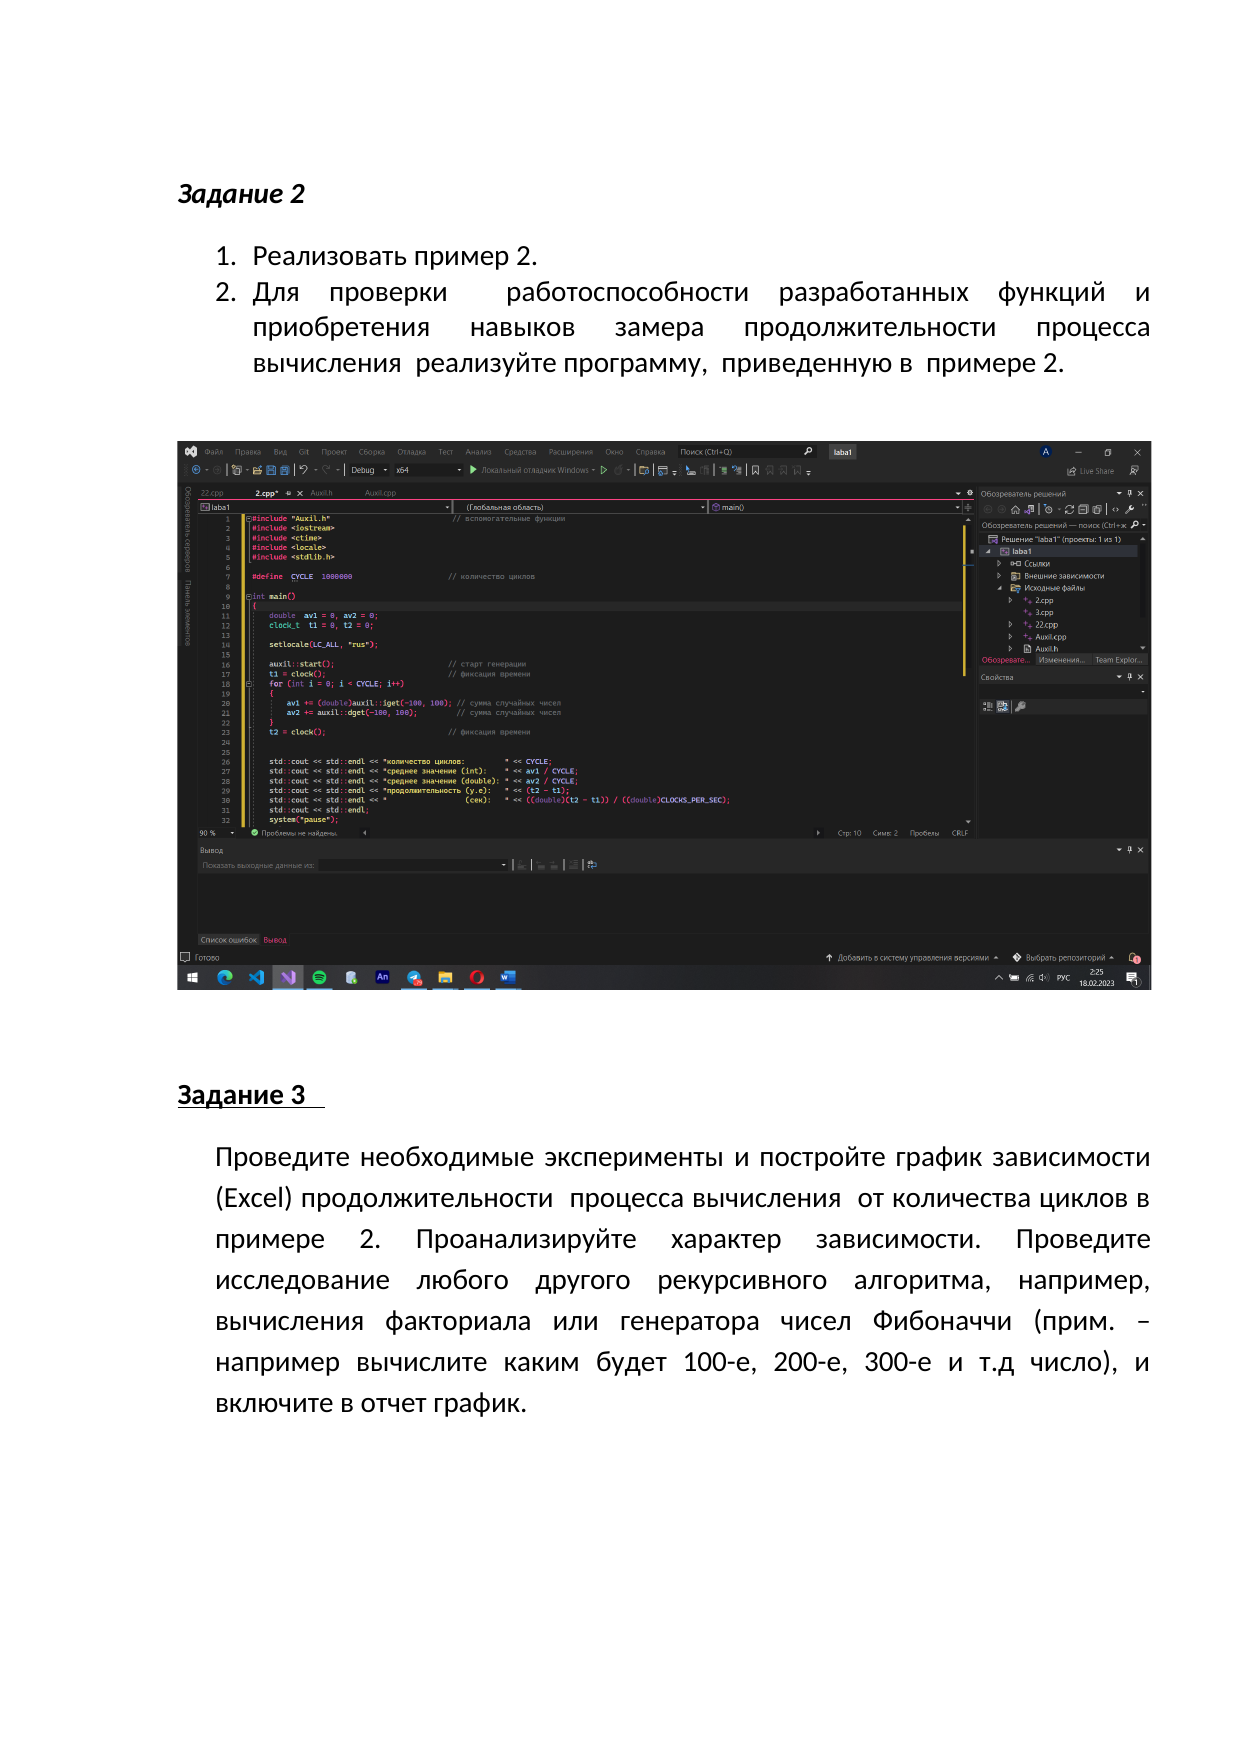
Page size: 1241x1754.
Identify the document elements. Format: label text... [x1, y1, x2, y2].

list Для проверки работоспособности разработанных функций и приобретения навыков замера продолжительности процесса вычисления реализуйте программу, приведенную в примере 2. [215, 273, 1152, 379]
text Задание 3 [177, 1076, 1152, 1112]
list Реализовать пример 2. [215, 237, 1152, 273]
picture [177, 441, 1152, 990]
text Задание 2 [177, 175, 1152, 211]
text Проведите необходимые эксперименты и постройте график зависимости (Excel) продолжительности процесса вычисления от количества циклов в примере 2. Проанализируйте характер зависимости. Проведите исследование любого другого рекурсивного алгоритма, например, вычисления факториала или генератора чисел Фибоначчи (прим. – например вычислите каким будет 100-е, 200-е, 300-е и т.д число), и включите в отчет график. [215, 1138, 1152, 1419]
